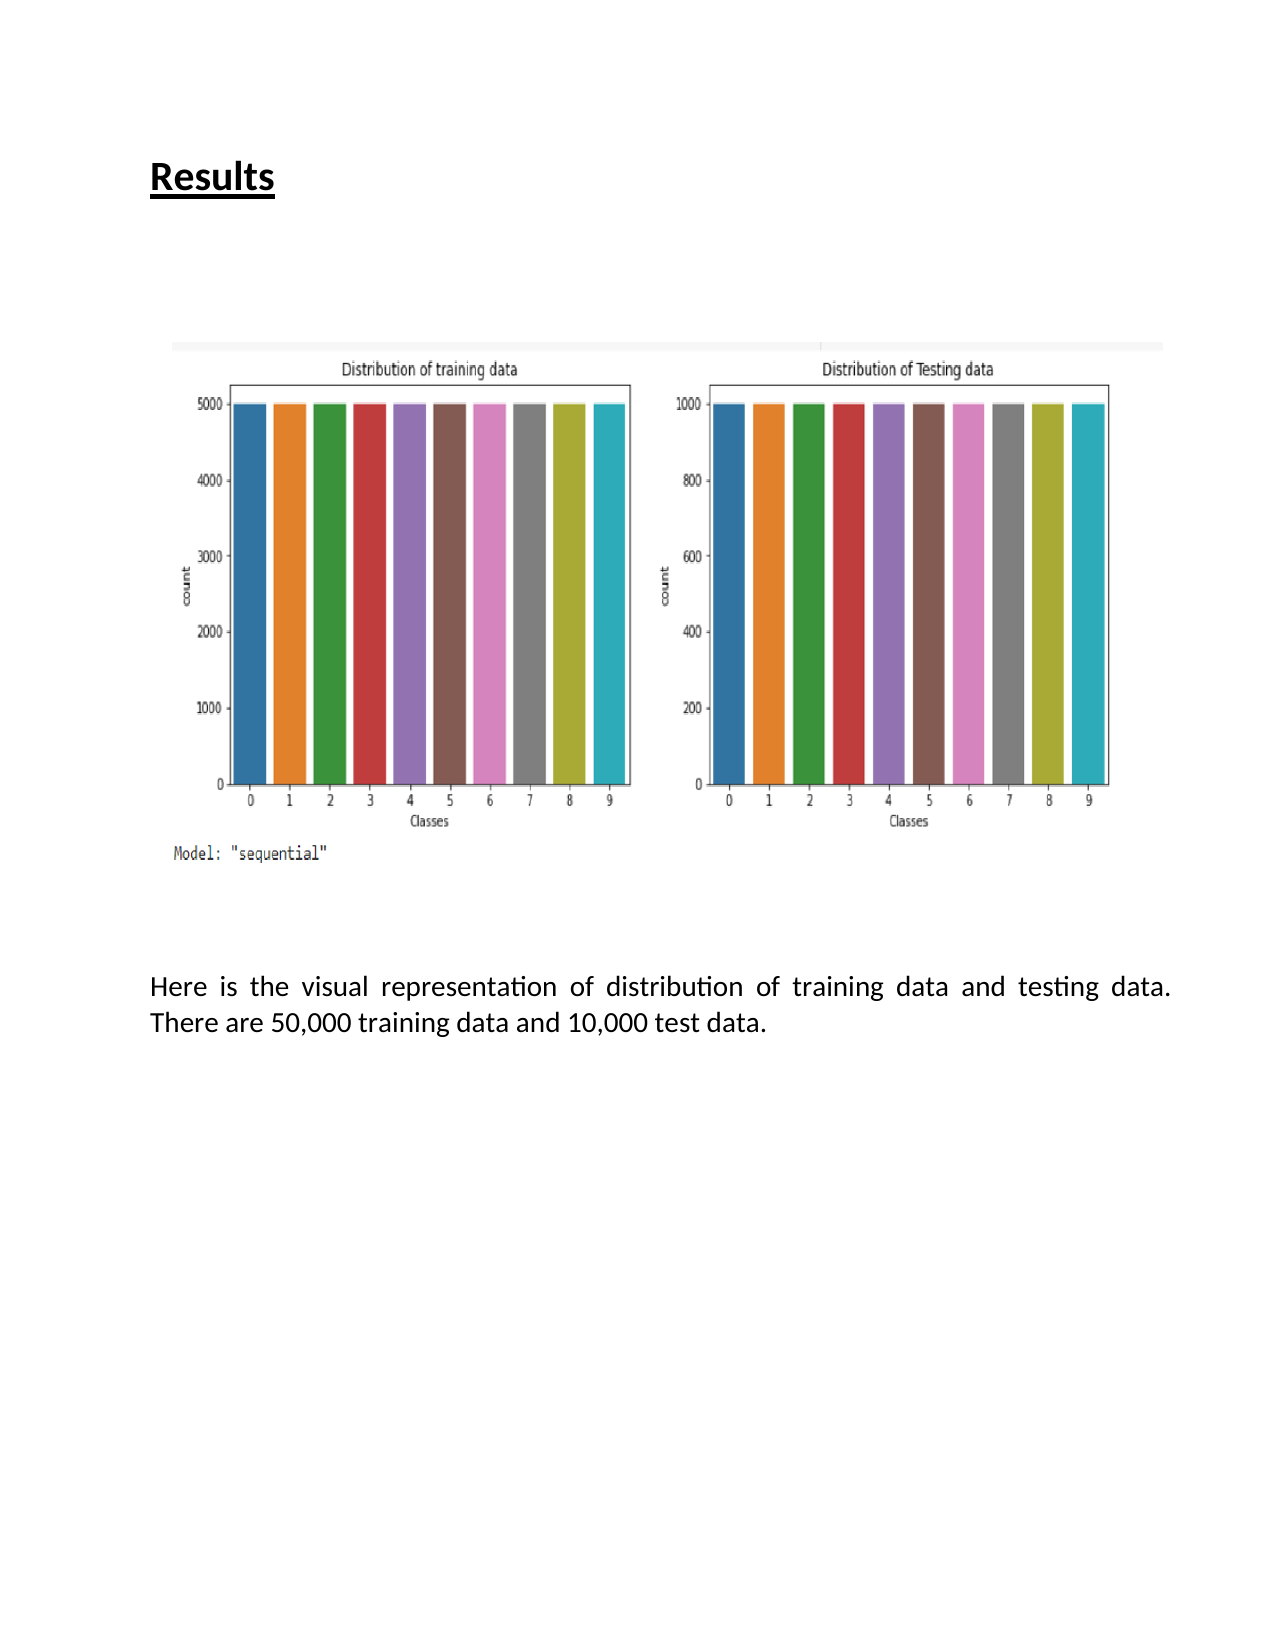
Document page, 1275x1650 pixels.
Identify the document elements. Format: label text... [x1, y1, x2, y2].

picture [139, 284, 1173, 932]
text Here is the visual representation of distribution of training data and testing data. There are 50,000 training data and 10,000 test data. [150, 968, 1173, 1039]
subtitle Results [150, 150, 1173, 201]
